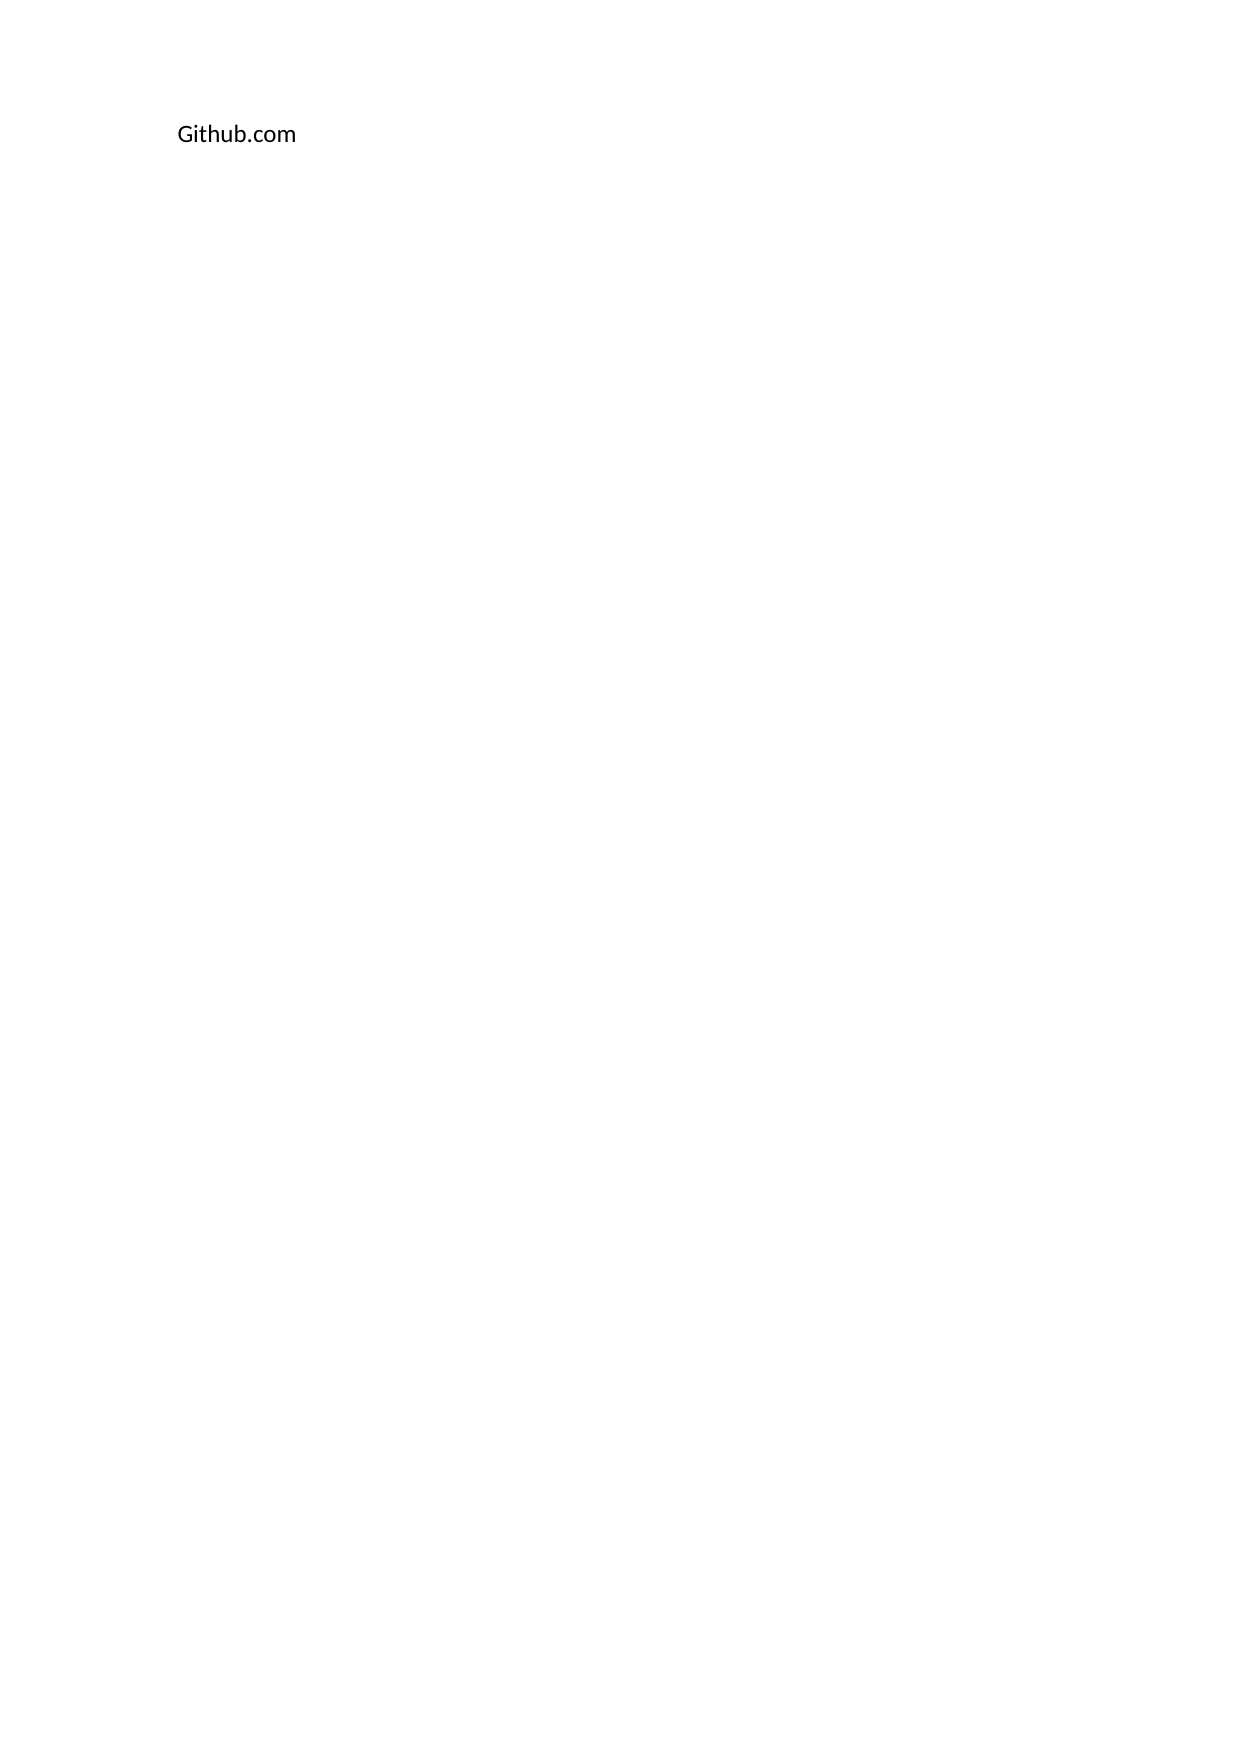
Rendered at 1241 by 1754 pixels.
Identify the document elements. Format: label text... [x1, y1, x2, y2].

text Github.com [177, 118, 1152, 149]
